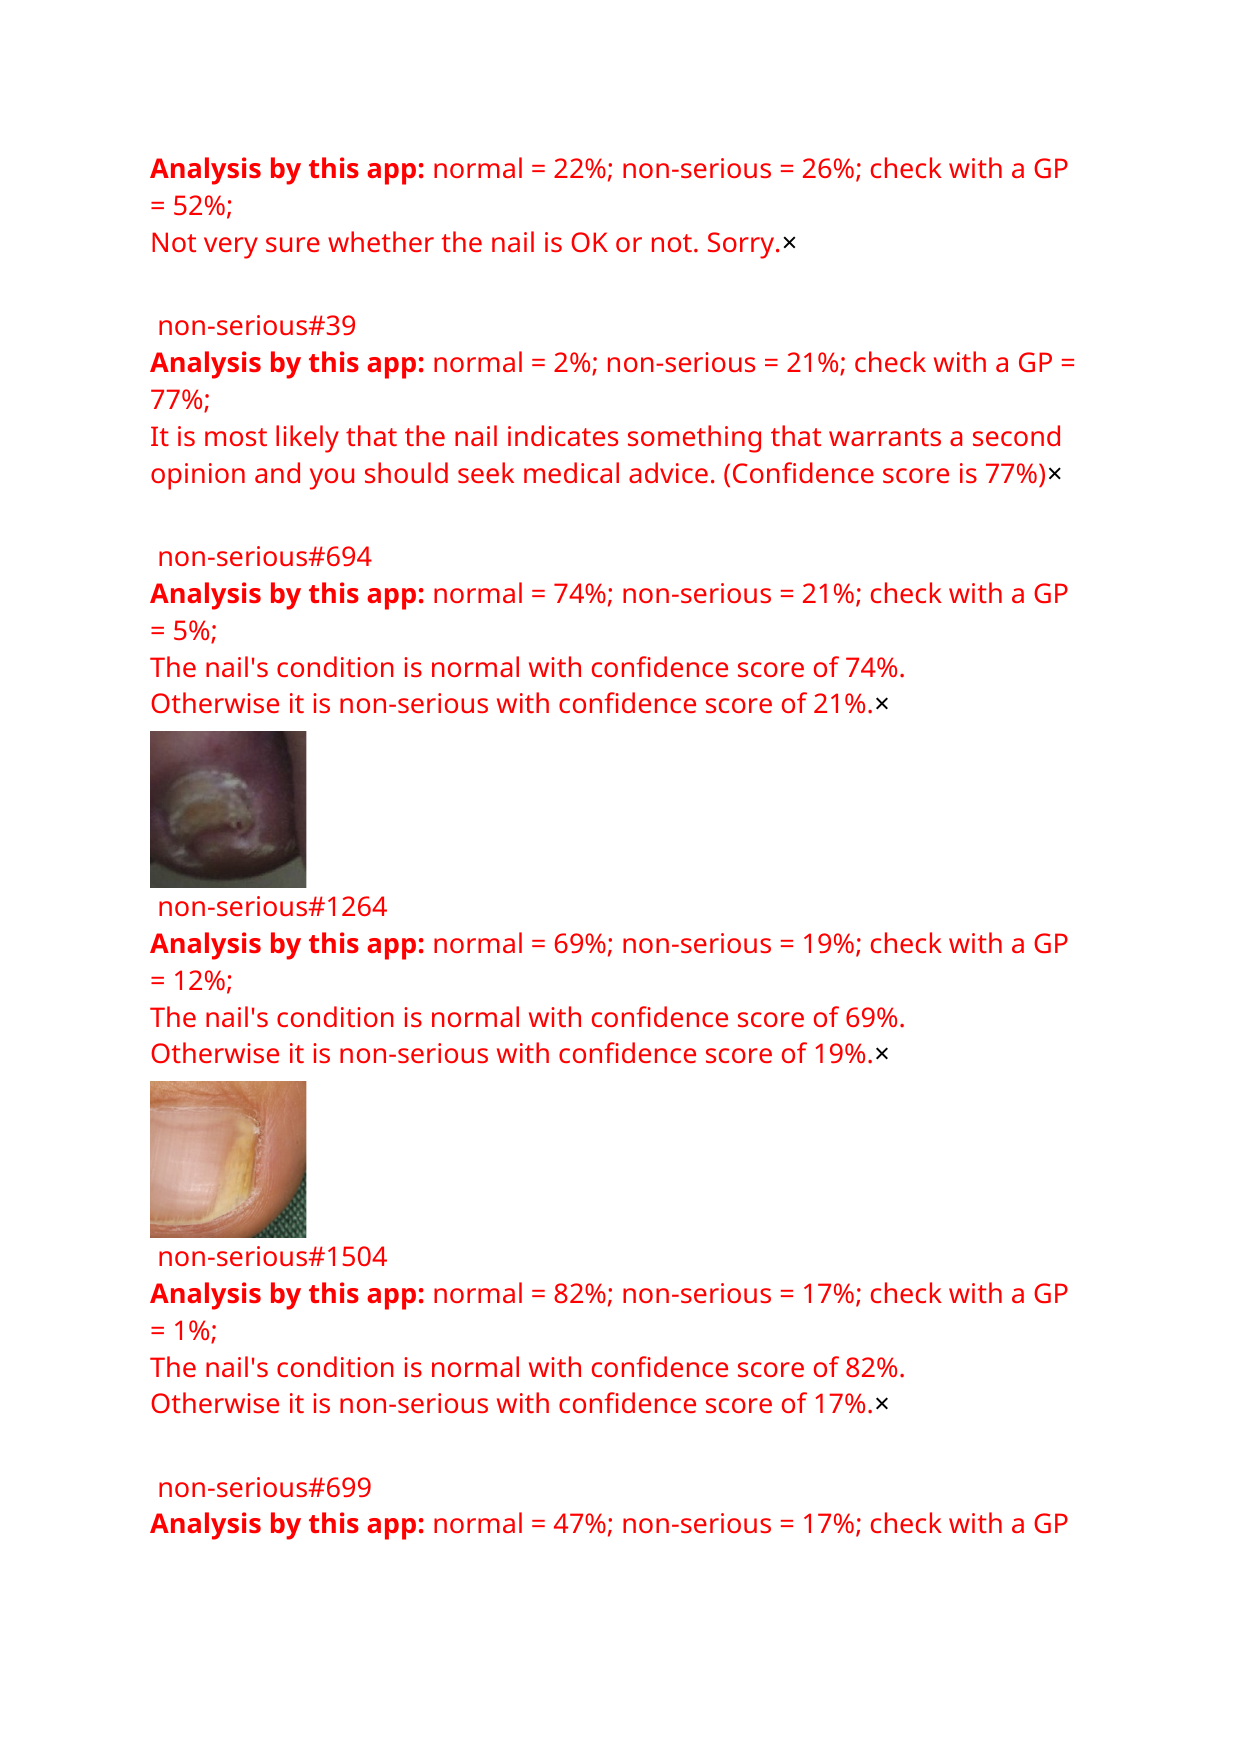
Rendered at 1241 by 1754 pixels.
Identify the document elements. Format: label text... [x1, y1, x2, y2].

picture [150, 731, 307, 888]
text non-serious#39 Analysis by this app: normal = 2%; non-serious = 21%; check with a GP = 77%; It is most likely that the nail indicates something that warrants a second opinion and you should seek medical advice. (Confidence score is 77%)× [150, 270, 1090, 491]
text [150, 1431, 1090, 1542]
text non-serious#694 Analysis by this app: normal = 74%; non-serious = 21%; check with a GP = 5%; The nail's condition is normal with confidence score of 74%. Otherwise it is non-serious with confidence score of 21%.× [150, 501, 1090, 722]
text non-serious#1504 Analysis by this app: normal = 82%; non-serious = 17%; check with a GP = 1%; The nail's condition is normal with confidence score of 82%. Otherwise it is non-serious with confidence score of 17%.× [150, 1081, 1090, 1422]
picture [150, 1081, 307, 1238]
text non-serious#1264 Analysis by this app: normal = 69%; non-serious = 19%; check with a GP = 12%; The nail's condition is normal with confidence score of 69%. Otherwise it is non-serious with confidence score of 19%.× [150, 731, 1090, 1072]
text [150, 150, 1090, 261]
